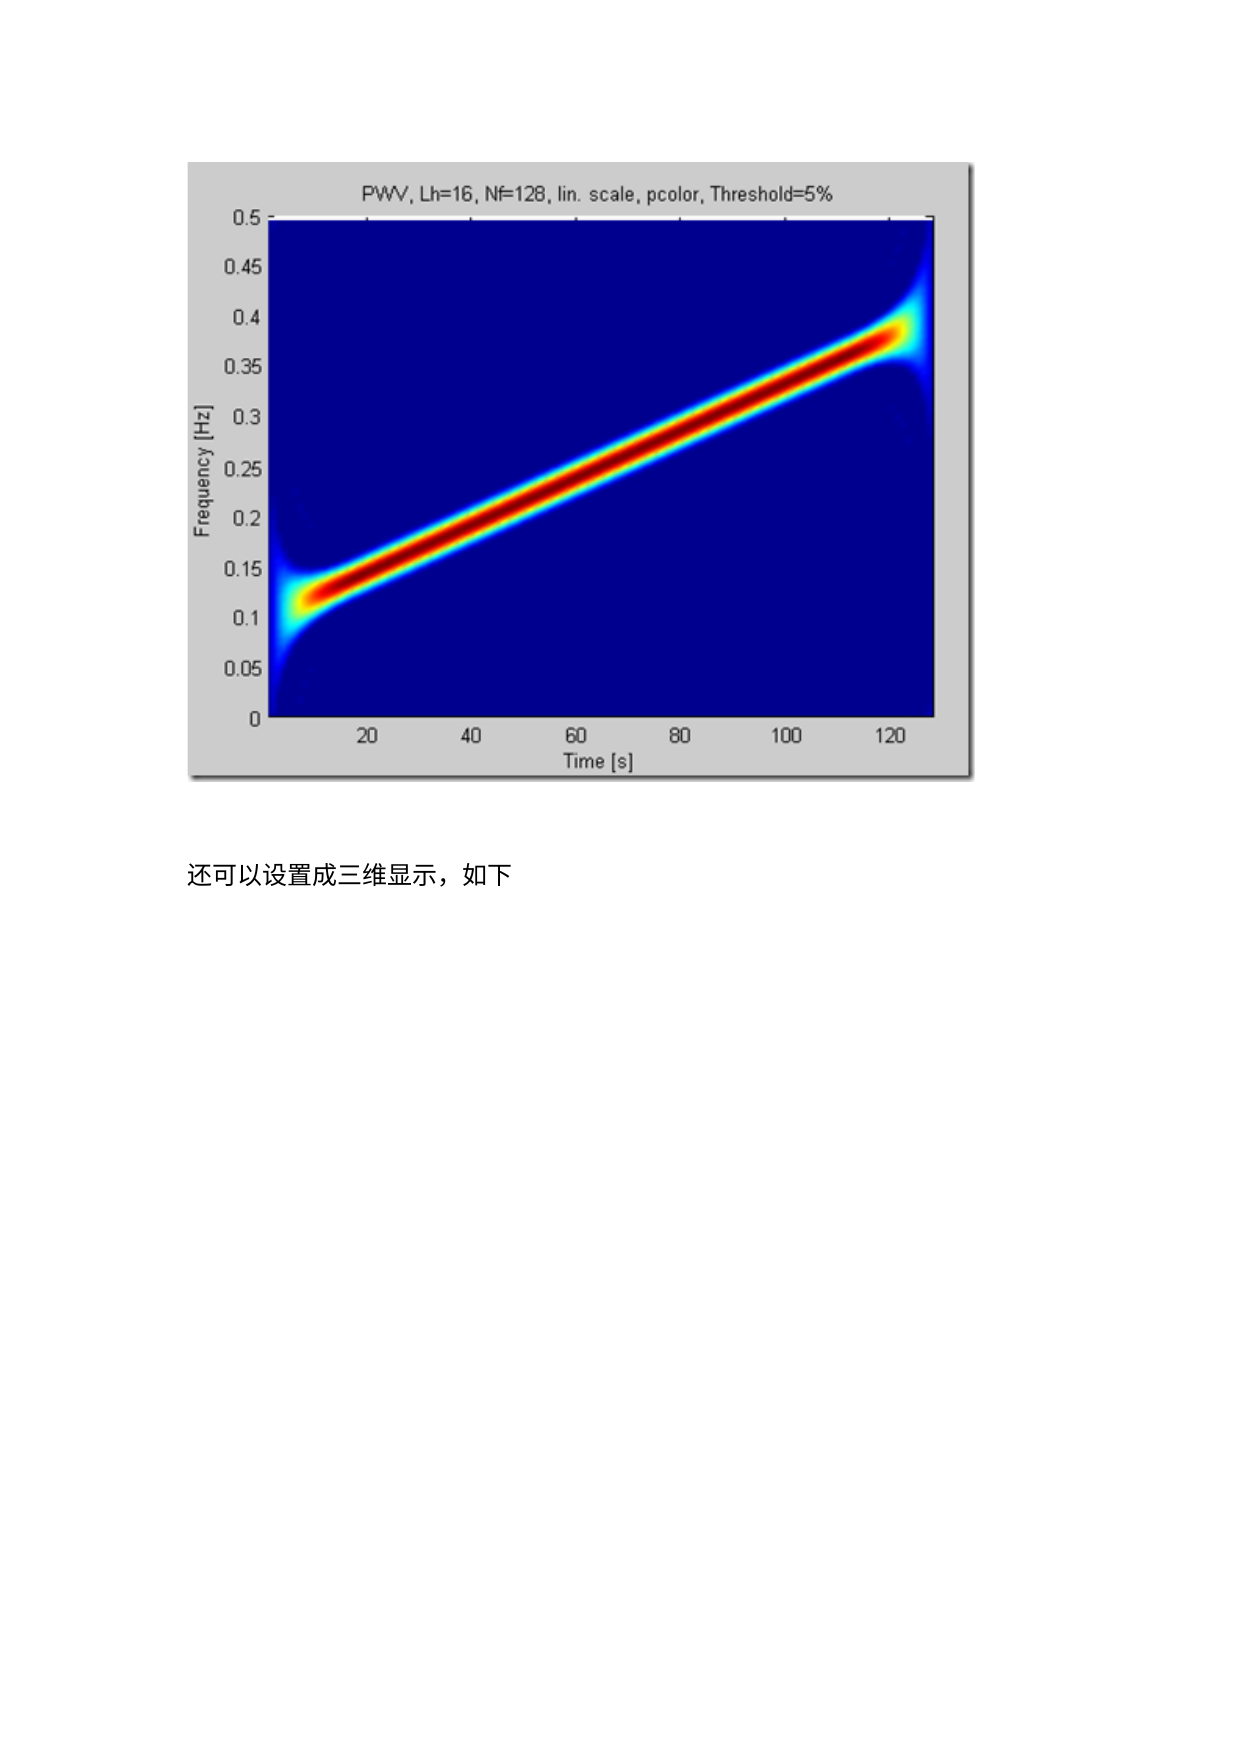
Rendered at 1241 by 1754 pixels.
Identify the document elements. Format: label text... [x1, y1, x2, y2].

text 还可以设置成三维显示，如下 [187, 841, 1053, 906]
picture [187, 162, 975, 782]
